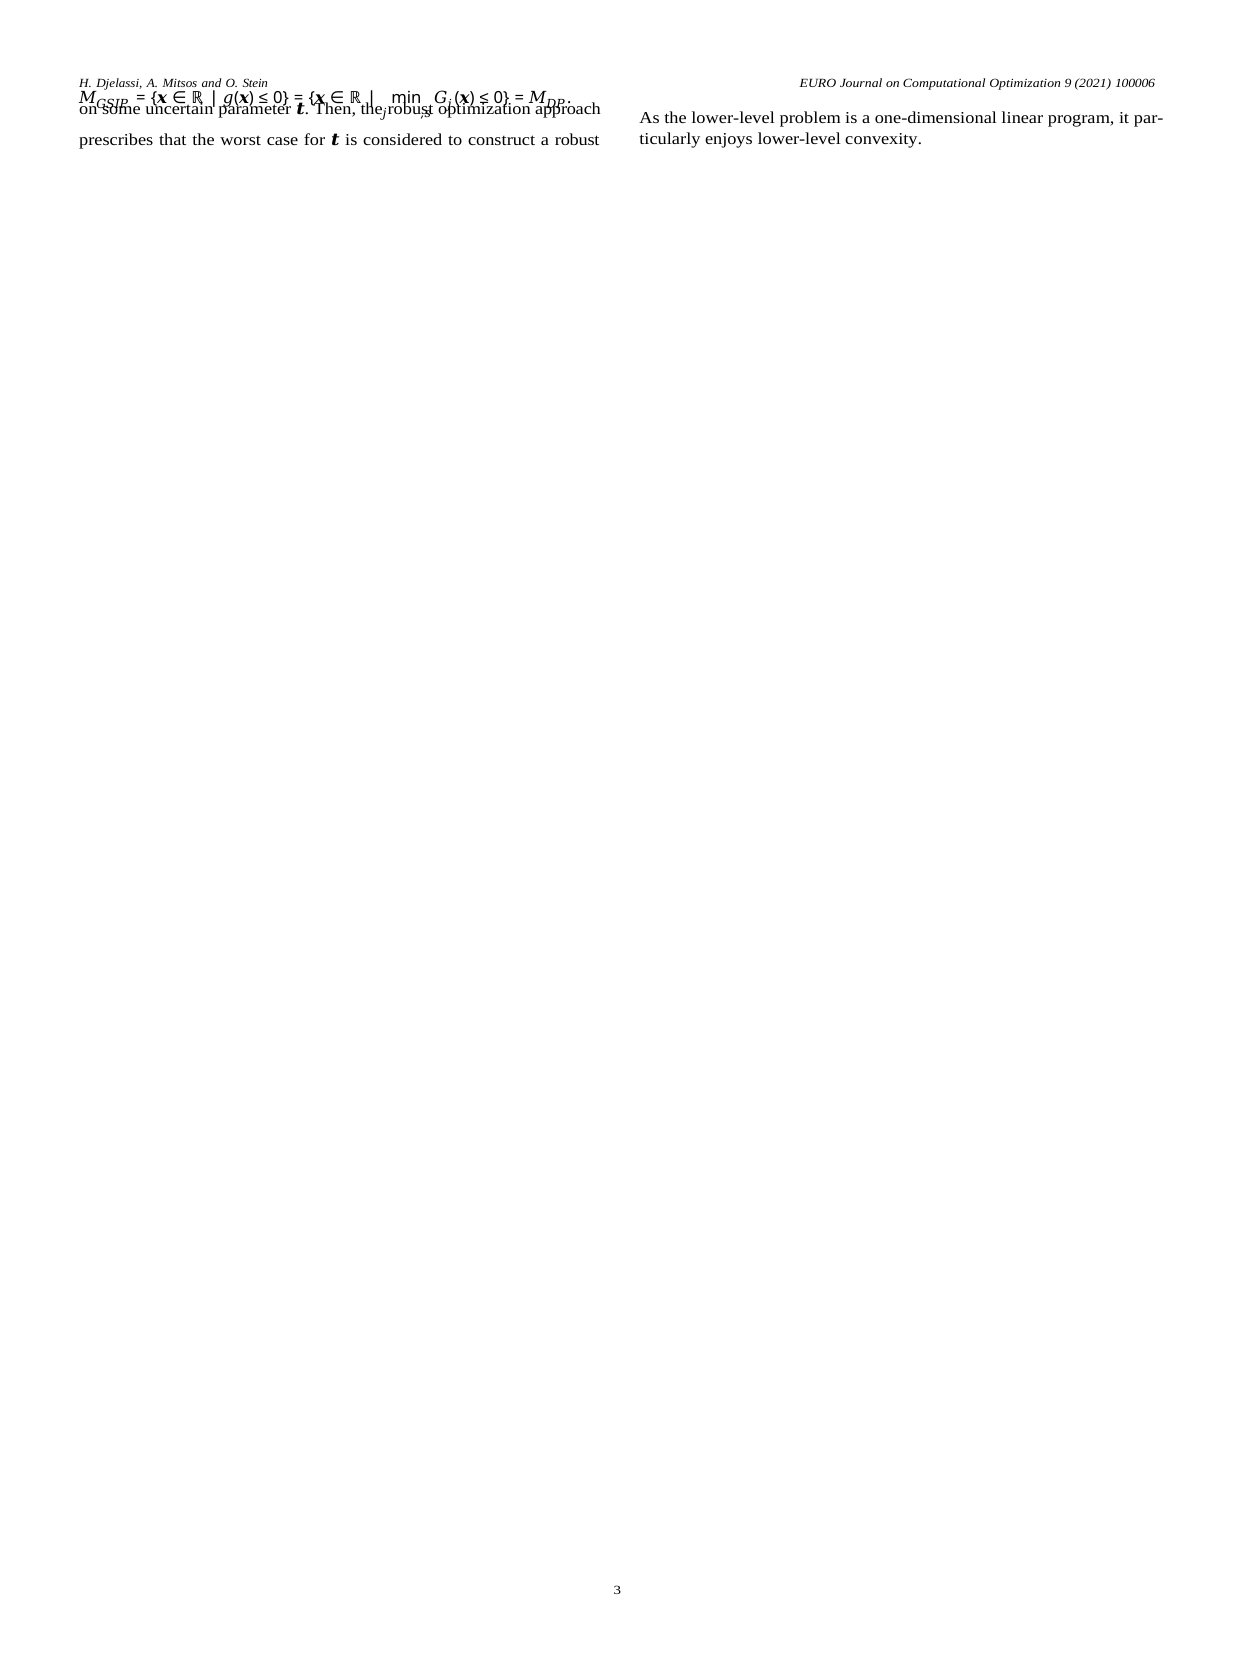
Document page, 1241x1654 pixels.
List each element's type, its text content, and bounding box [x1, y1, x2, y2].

text prescribes that the worst case for 𝒕 is considered to construct a robust [79, 116, 607, 152]
text 𝑀𝐺𝑆𝐼𝑃 = {𝒙 ∈ ℝ | 𝑔(𝒙) ≤ 0} = {𝒙 ∈ ℝ | 𝑗 min,𝑠 𝐺𝑗 (𝒙) ≤ 0} = 𝑀𝐷𝑃 . [79, 89, 607, 107]
text As the lower-level problem is a one-dimensional linear program, it par- ticularly enjoys lower-level convexity. [639, 107, 1186, 148]
